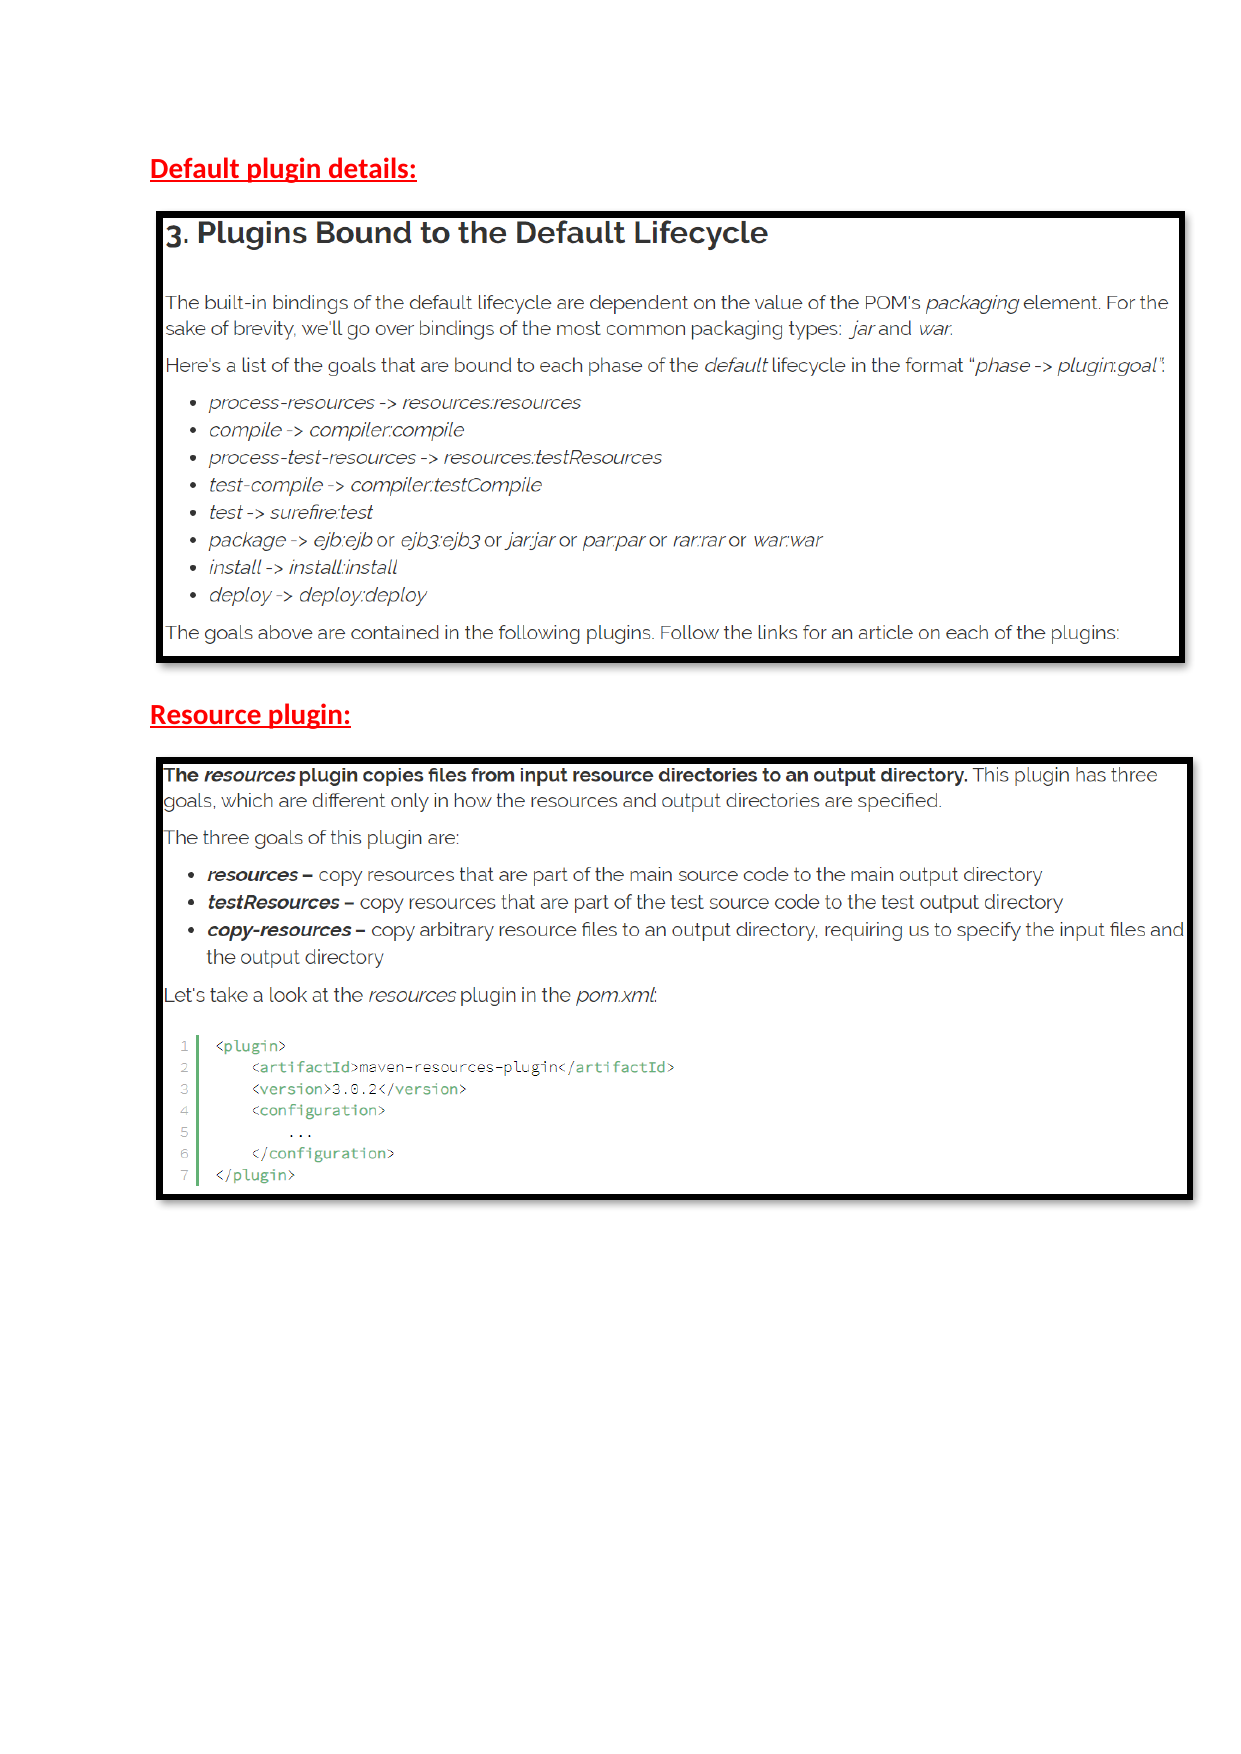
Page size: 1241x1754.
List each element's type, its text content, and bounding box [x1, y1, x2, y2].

picture [163, 764, 1187, 1194]
text Default plugin details: [150, 150, 1090, 186]
picture [163, 218, 1179, 656]
text Resource plugin: [150, 696, 1090, 732]
